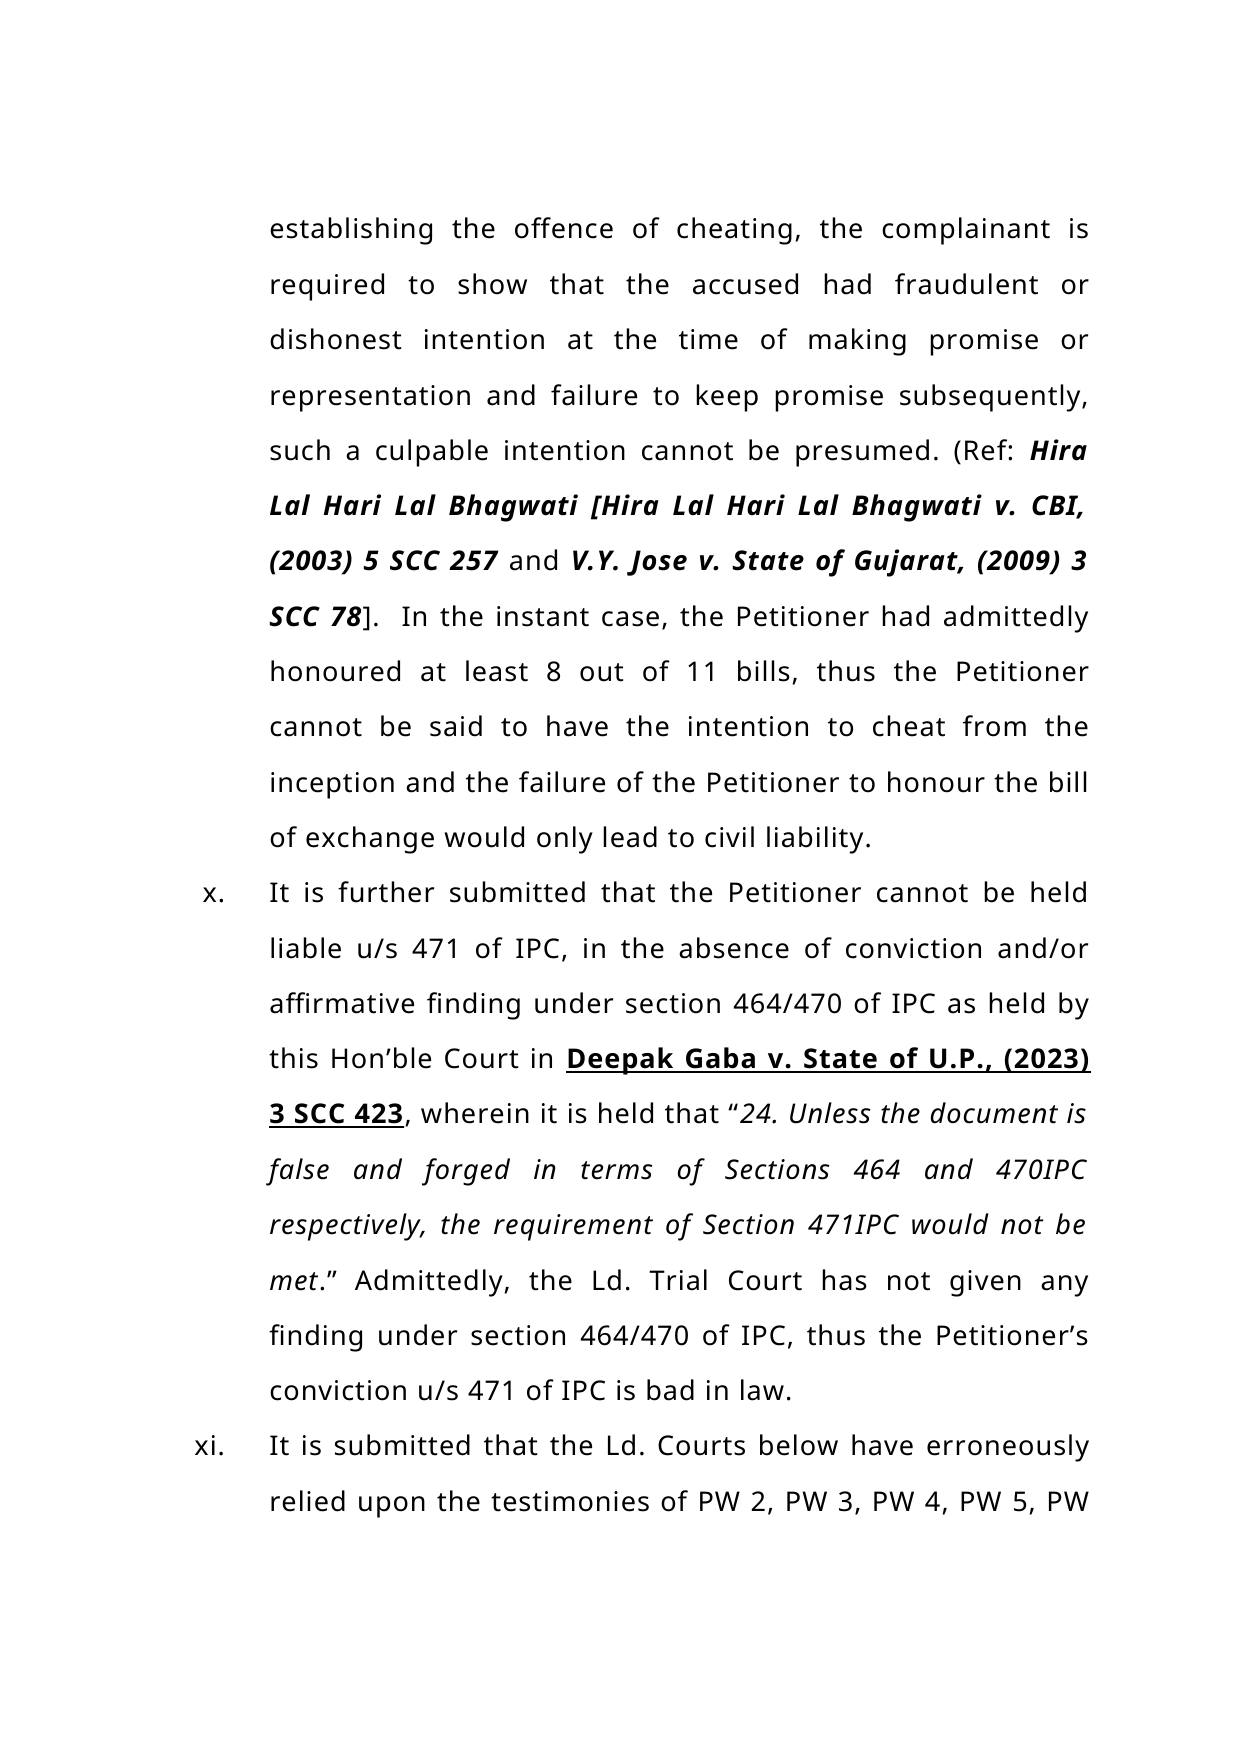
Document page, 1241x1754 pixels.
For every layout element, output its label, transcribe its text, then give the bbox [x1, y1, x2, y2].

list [225, 1427, 1090, 1519]
list It is further submitted that the Petitioner cannot be held liable u/s 471 of IPC, in the absence of conviction and/or affirmative finding under section 464/470 of IPC as held by this Hon’ble Court in Deepak Gaba v. State of U.P., (2023) 3 SCC 423, wherein it is held that “24. Unless the document is false and forged in terms of Sections 464 and 470IPC respectively, the requirement of Section 471IPC would not be met.” Admittedly, the Ld. Trial Court has not given any finding under section 464/470 of IPC, thus the Petitioner’s conviction u/s 471 of IPC is bad in law. [225, 874, 1090, 1408]
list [225, 210, 1090, 855]
